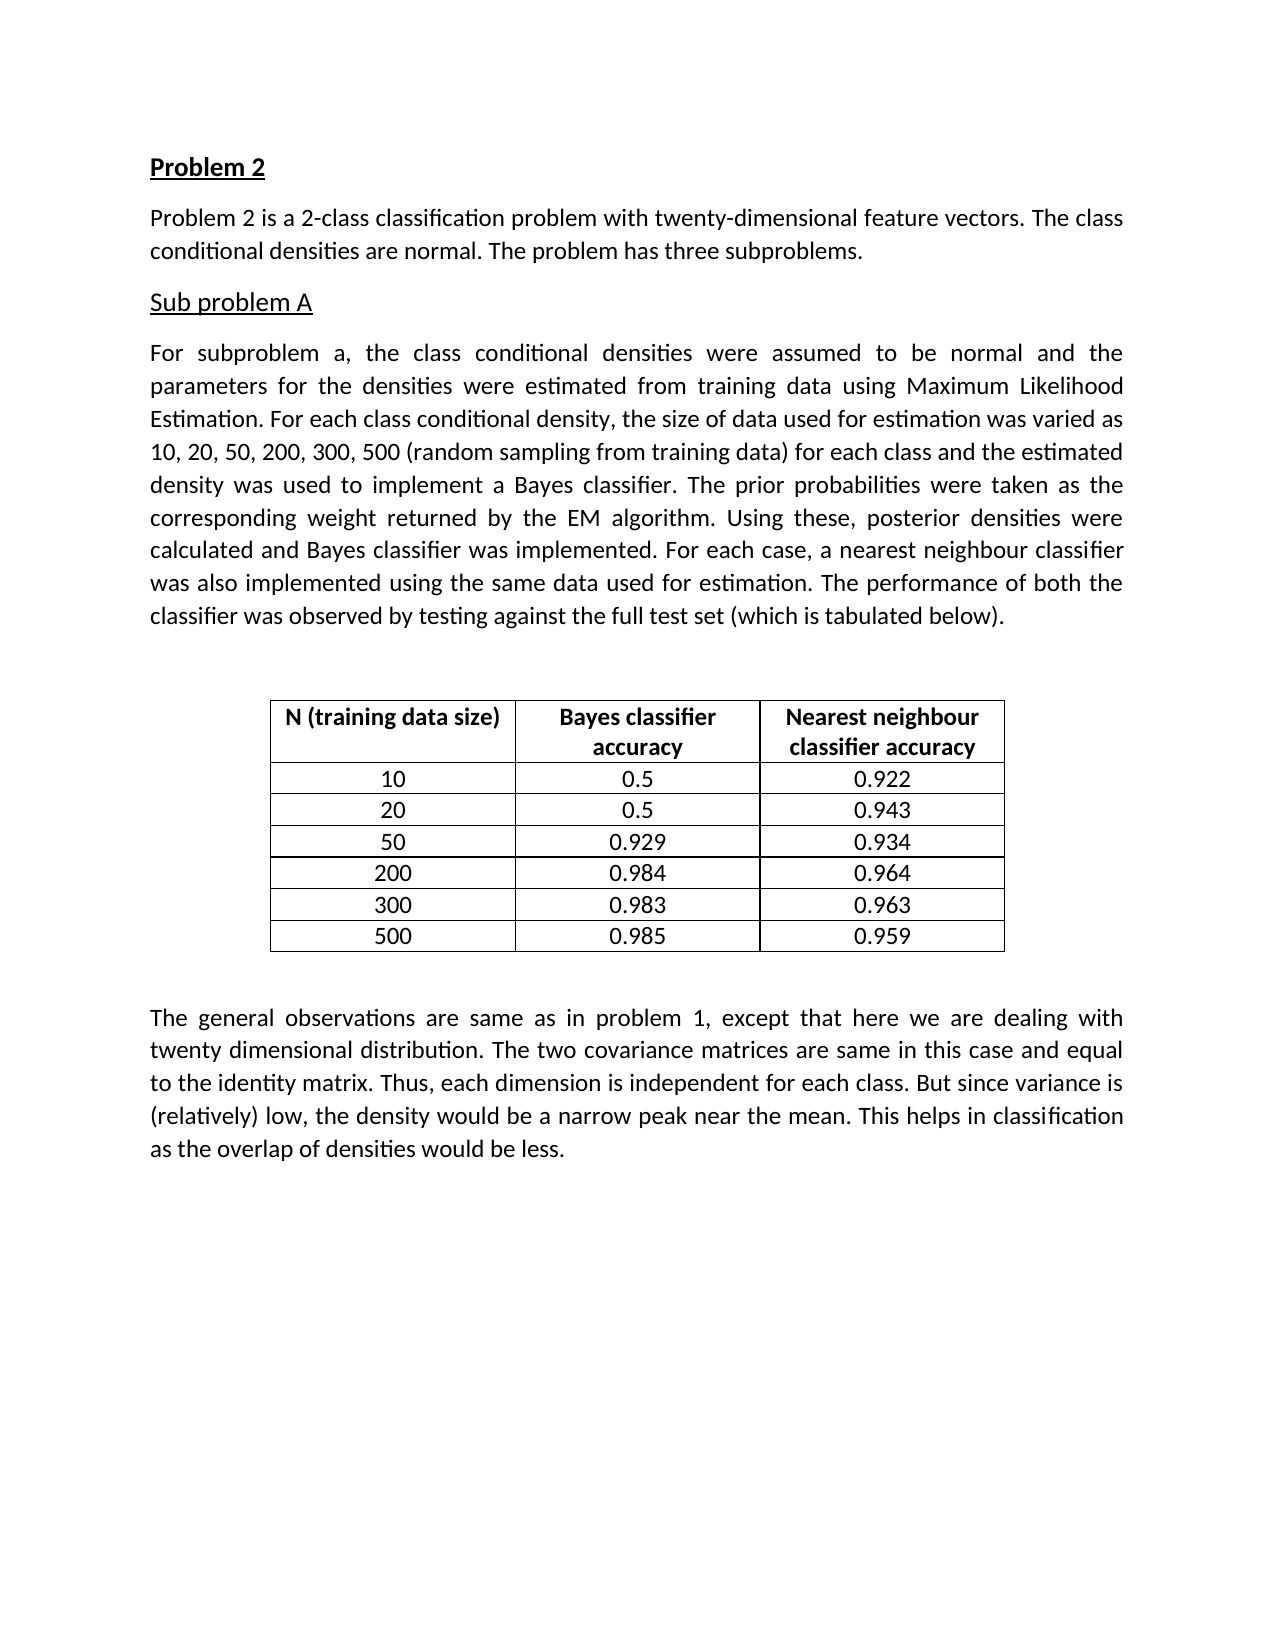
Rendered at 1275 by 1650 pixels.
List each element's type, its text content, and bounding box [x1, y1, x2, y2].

table_cell 0.964 [761, 858, 1004, 888]
table_cell 0.963 [761, 889, 1004, 919]
text Sub problem A [150, 285, 1125, 318]
table_cell 500 [271, 921, 515, 951]
table_cell 50 [271, 826, 515, 856]
table_cell 300 [271, 889, 515, 919]
table_header Nearest neighbour classifier accuracy [761, 701, 1004, 762]
table_cell 10 [271, 763, 515, 793]
table_cell 0.943 [761, 794, 1004, 825]
text Problem 2 [150, 150, 1125, 183]
table_cell 0.983 [516, 889, 759, 919]
table_cell 0.929 [516, 826, 759, 856]
table_cell 20 [271, 794, 515, 825]
table_header N (training data size) [271, 701, 515, 762]
text For subproblem a, the class conditional densities were assumed to be normal and the parameters for the densities were estimated from training data using Maximum Likelihood Estimation. For each class conditional density, the size of data used for estimation was varied as 10, 20, 50, 200, 300, 500 (random sampling from training data) for each class and the estimated density was used to implement a Bayes classifier. The prior probabilities were taken as the corresponding weight returned by the EM algorithm. Using these, posterior densities were calculated and Bayes classifier was implemented. For each case, a nearest neighbour classifier was also implemented using the same data used for estimation. The performance of both the classifier was observed by testing against the full test set (which is tabulated below). [150, 337, 1125, 631]
table_cell 0.984 [516, 858, 759, 888]
table_cell 0.985 [516, 921, 759, 951]
table_cell 0.934 [761, 826, 1004, 856]
text The general observations are same as in problem 1, except that here we are dealing with twenty dimensional distribution. The two covariance matrices are same in this case and equal to the identity matrix. Thus, each dimension is independent for each class. But since variance is (relatively) low, the density would be a narrow peak near the mean. This helps in classification as the overlap of densities would be less. [150, 1002, 1125, 1164]
text Problem 2 is a 2-class classiﬁcation problem with twenty-dimensional feature vectors. The class conditional densities are normal. The problem has three subproblems. [150, 202, 1125, 266]
table_cell 200 [271, 858, 515, 888]
table_cell 0.5 [516, 763, 759, 793]
table_cell 0.959 [761, 921, 1004, 951]
table_cell 0.922 [761, 763, 1004, 793]
table_header Bayes classifier accuracy [516, 701, 759, 762]
table_cell 0.5 [516, 794, 759, 825]
